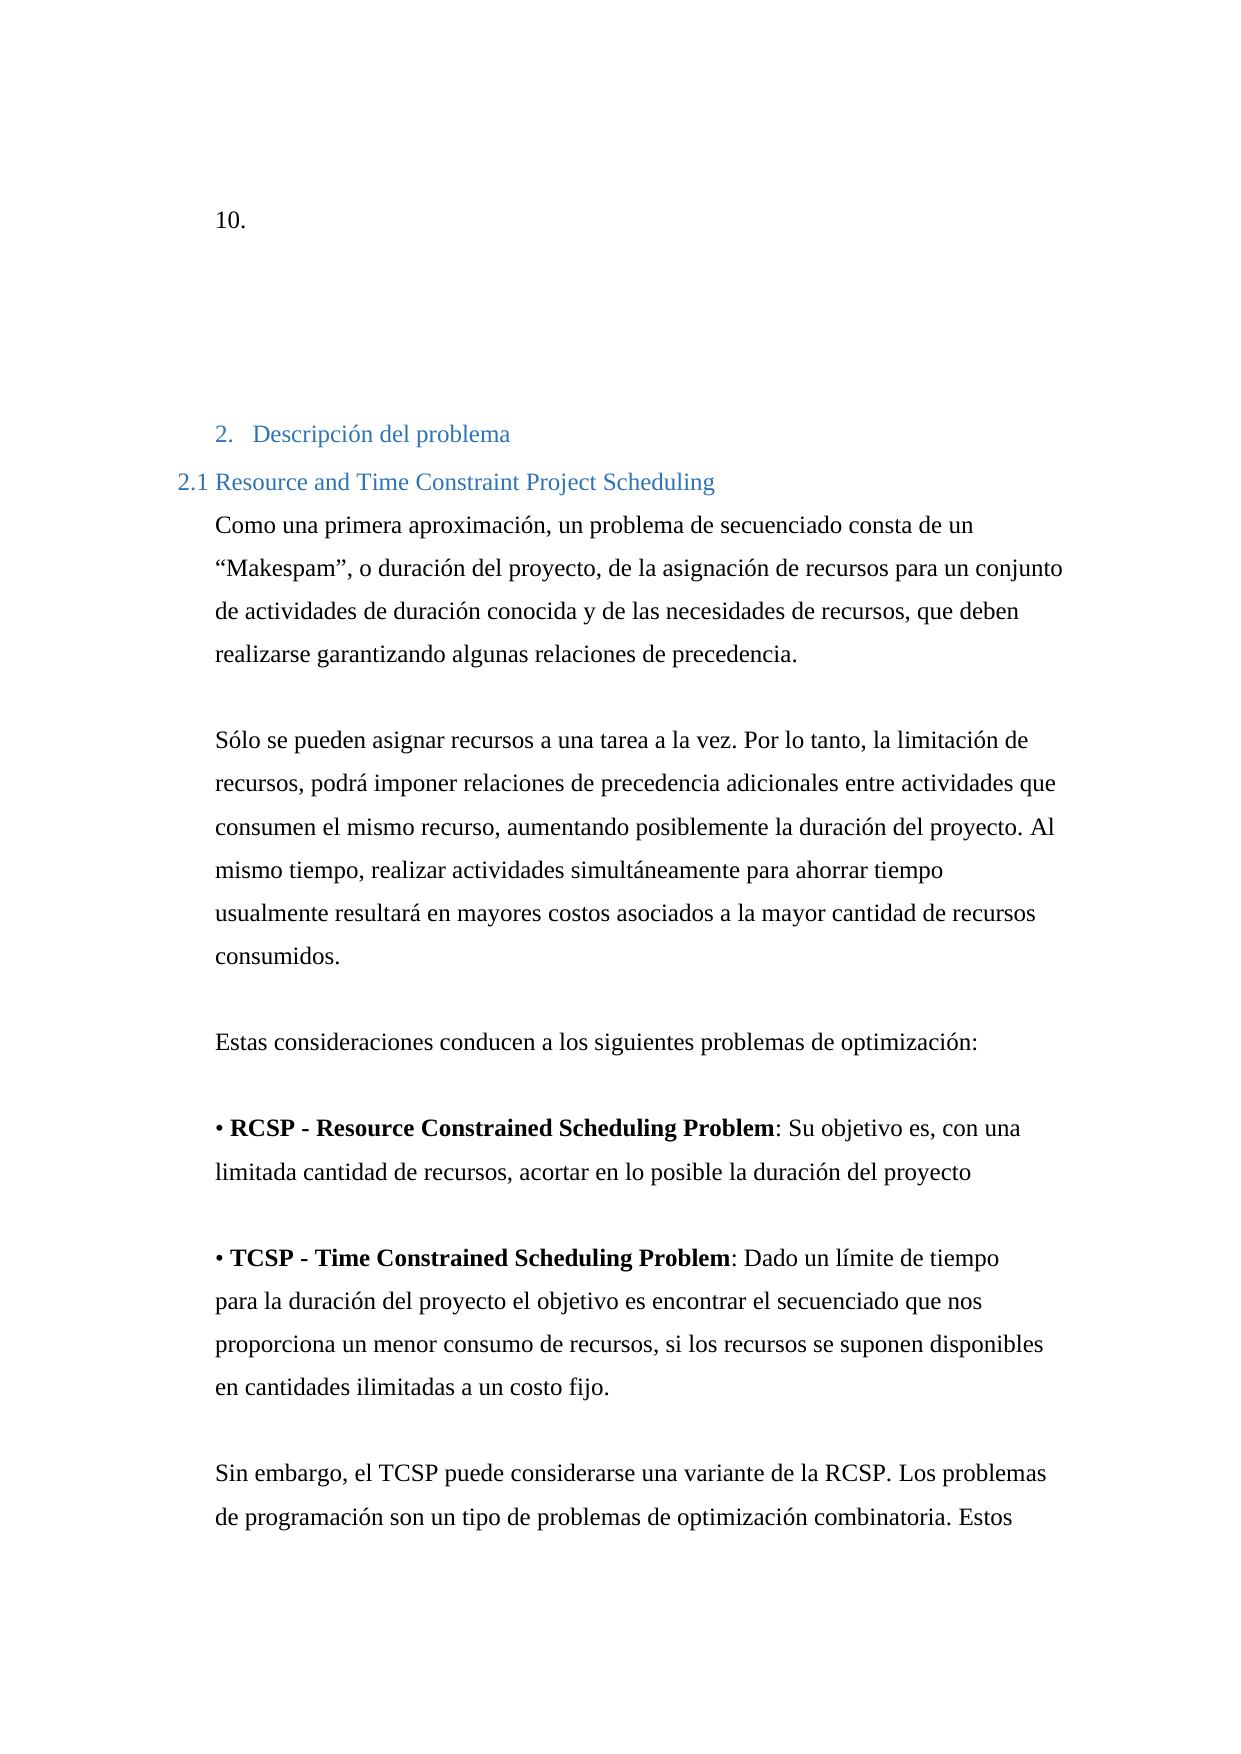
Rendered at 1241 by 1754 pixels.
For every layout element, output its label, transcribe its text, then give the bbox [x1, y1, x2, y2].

text • RCSP - Resource Constrained Scheduling Problem: Su objetivo es, con una limitada cantidad de recursos, acortar en lo posible la duración del proyecto [215, 1113, 1063, 1185]
text Sin embargo, el TCSP puede considerarse una variante de la RCSP. Los problemas de programación son un tipo de problemas de optimización combinatoria. Estos [215, 1458, 1063, 1530]
text • TCSP - Time Constrained Scheduling Problem: Dado un límite de tiempo [215, 1243, 1063, 1272]
text para la duración del proyecto el objetivo es encontrar el secuenciado que nos proporciona un menor consumo de recursos, si los recursos se suponen disponibles en cantidades ilimitadas a un costo fijo. [215, 1286, 1063, 1401]
text Sólo se pueden asignar recursos a una tarea a la vez. Por lo tanto, la limitación de recursos, podrá imponer relaciones de precedencia adicionales entre actividades que consumen el mismo recurso, aumentando posiblemente la duración del proyecto. Al mismo tiempo, realizar actividades simultáneamente para ahorrar tiempo usualmente resultará en mayores costos asociados a la mayor cantidad de recursos consumidos. [215, 725, 1063, 970]
text Estas consideraciones conducen a los siguientes problemas de optimización: [215, 1027, 1063, 1056]
text Como una primera aproximación, un problema de secuenciado consta de un “Makespam”, o duración del proyecto, de la asignación de recursos para un conjunto de actividades de duración conocida y de las necesidades de recursos, que deben realizarse garantizando algunas relaciones de precedencia. [215, 510, 1063, 668]
subtitle Descripción del problema [215, 419, 1063, 448]
subtitle 2.1 Resource and Time Constraint Project Scheduling [177, 467, 1063, 495]
